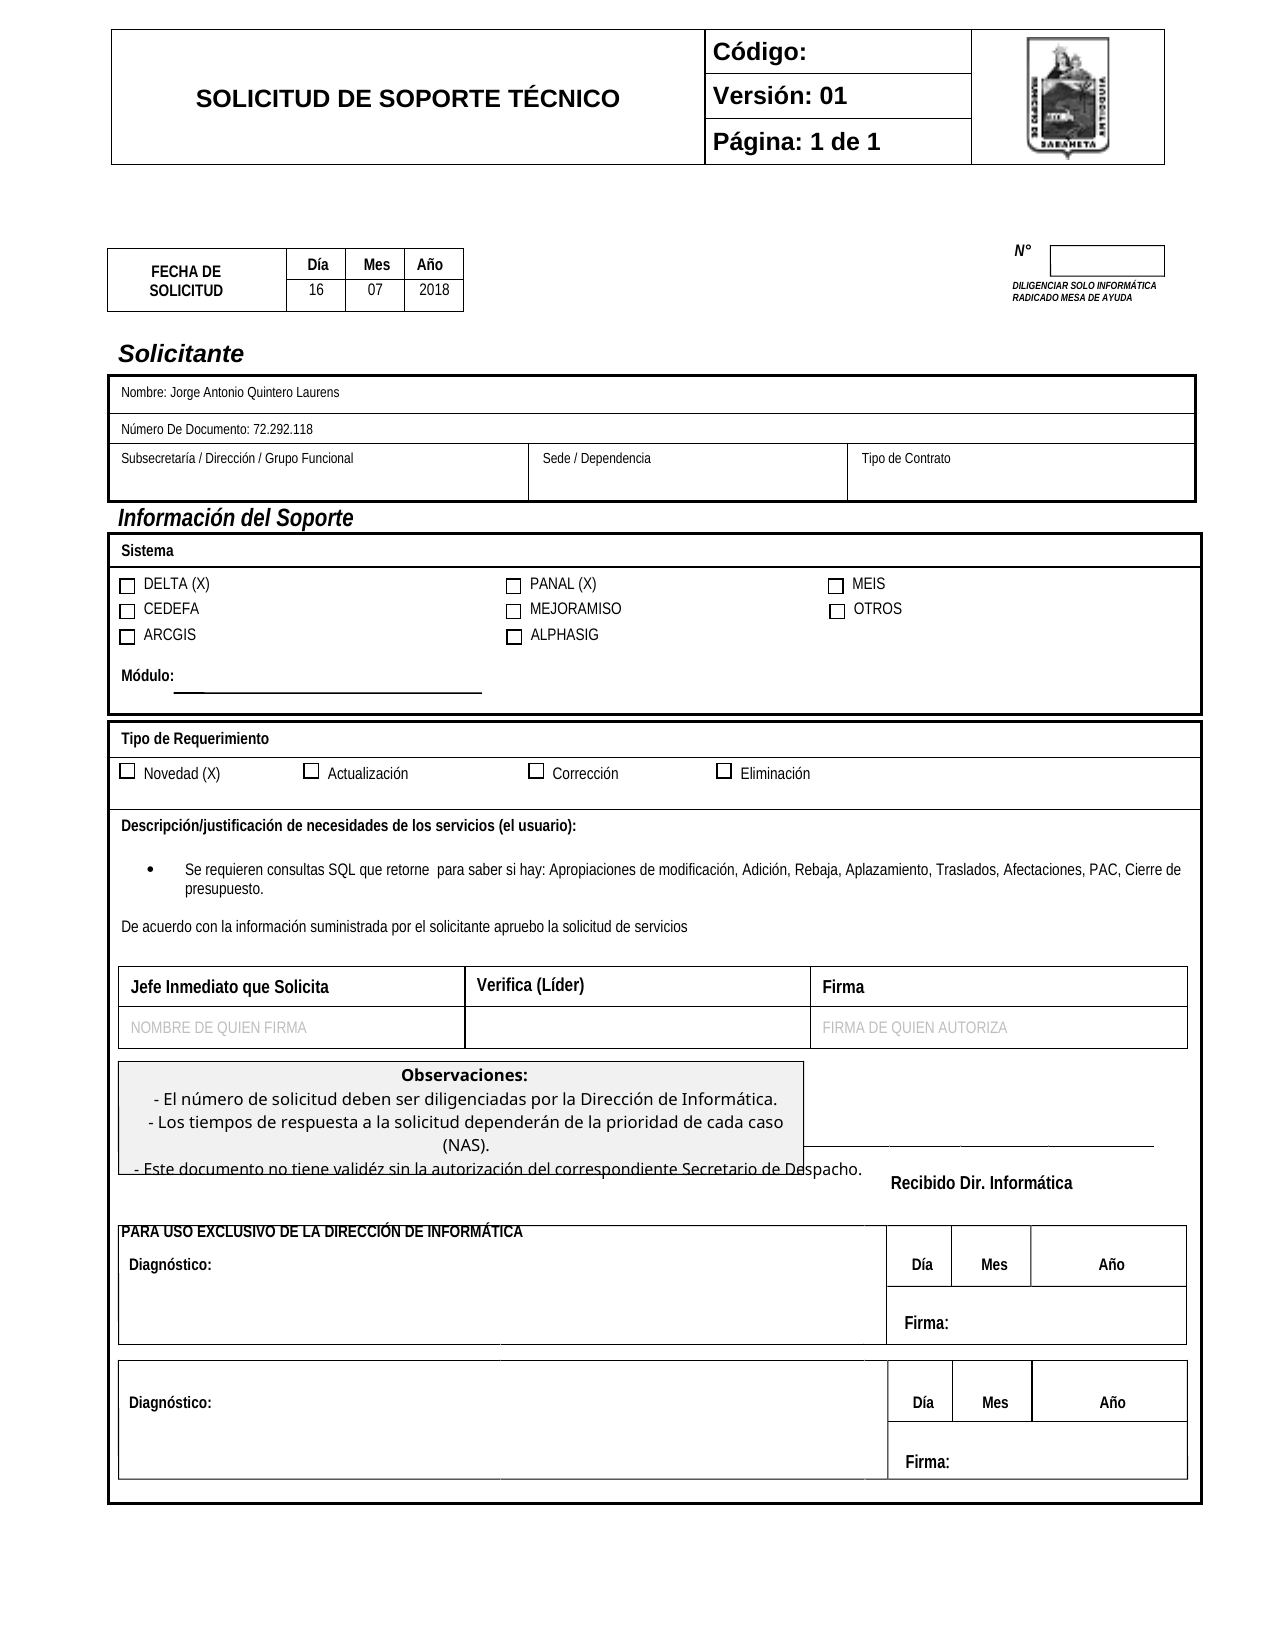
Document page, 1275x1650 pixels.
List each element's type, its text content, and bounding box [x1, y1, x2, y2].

table_cell Descripción/justificación de necesidades de los servicios (el usuario): Se requieren consultas SQL que retorne para saber si hay: Apropiaciones de modificación, Adición, Rebaja, Aplazamiento, Traslados, Afectaciones, PAC, Cierre de presupuesto. De acuerdo con la información suministrada por el solicitante apruebo la solicitud de servicios Observaciones: - El número de solicitud deben ser diligenciadas por la Dirección de Informática. - Los tiempos de respuesta a la solicitud dependerán de la prioridad de cada caso (NAS). - Este documento no tiene validéz sin la autorización del correspondiente Secretario de Despacho. Recibido Dir. Informática PARA USO EXCLUSIVO DE LA DIRECCIÓN DE INFORMÁTICA Diagnóstico: Día Mes Año Firma: Diagnóstico: Día Mes Año Firma: [110, 810, 1200, 1502]
table_header Código: [706, 30, 971, 73]
table_cell [108, 716, 1201, 720]
table_cell Subsecretaría / Dirección / Grupo Funcional [110, 444, 528, 499]
table_cell 16 [287, 280, 345, 311]
table_cell DELTA (X) PANAL (X) MEIS CEDEFA MEJORAMISO OTROS ARCGIS ALPHASIG Módulo: [110, 568, 1200, 713]
table_header Nombre: Jorge Antonio Quintero Laurens [110, 377, 1194, 413]
table_cell 2018 [405, 280, 463, 311]
table_header Sistema [110, 535, 1200, 566]
table_header [972, 30, 1164, 163]
table_cell Número De Documento: 72.292.118 [110, 414, 1194, 442]
table_header Año [405, 249, 463, 279]
table_header Mes [346, 249, 404, 279]
subtitle Solicitante [118, 339, 249, 368]
picture [1026, 37, 1110, 160]
table_cell Versión: 01 [706, 74, 971, 118]
table_cell 07 [346, 280, 404, 311]
text DILIGENCIAR SOLO INFORMÁTICA RADICADO MESA DE AYUDA [1012, 279, 1159, 303]
table_cell Tipo de Contrato [848, 444, 1194, 499]
text N° [1014, 241, 1214, 260]
table_cell Novedad (X) Actualización Corrección Eliminación [110, 758, 1200, 808]
table_cell Tipo de Requerimiento [110, 723, 1200, 757]
table_header FECHA DE SOLICITUD [108, 249, 286, 311]
table_cell Página: 1 de 1 [706, 119, 971, 163]
subtitle Información del Soporte [118, 503, 1214, 531]
table_header Día [287, 249, 345, 279]
table_header SOLICITUD DE SOPORTE TÉCNICO [112, 30, 704, 163]
table_cell Sede / Dependencia [529, 444, 847, 499]
